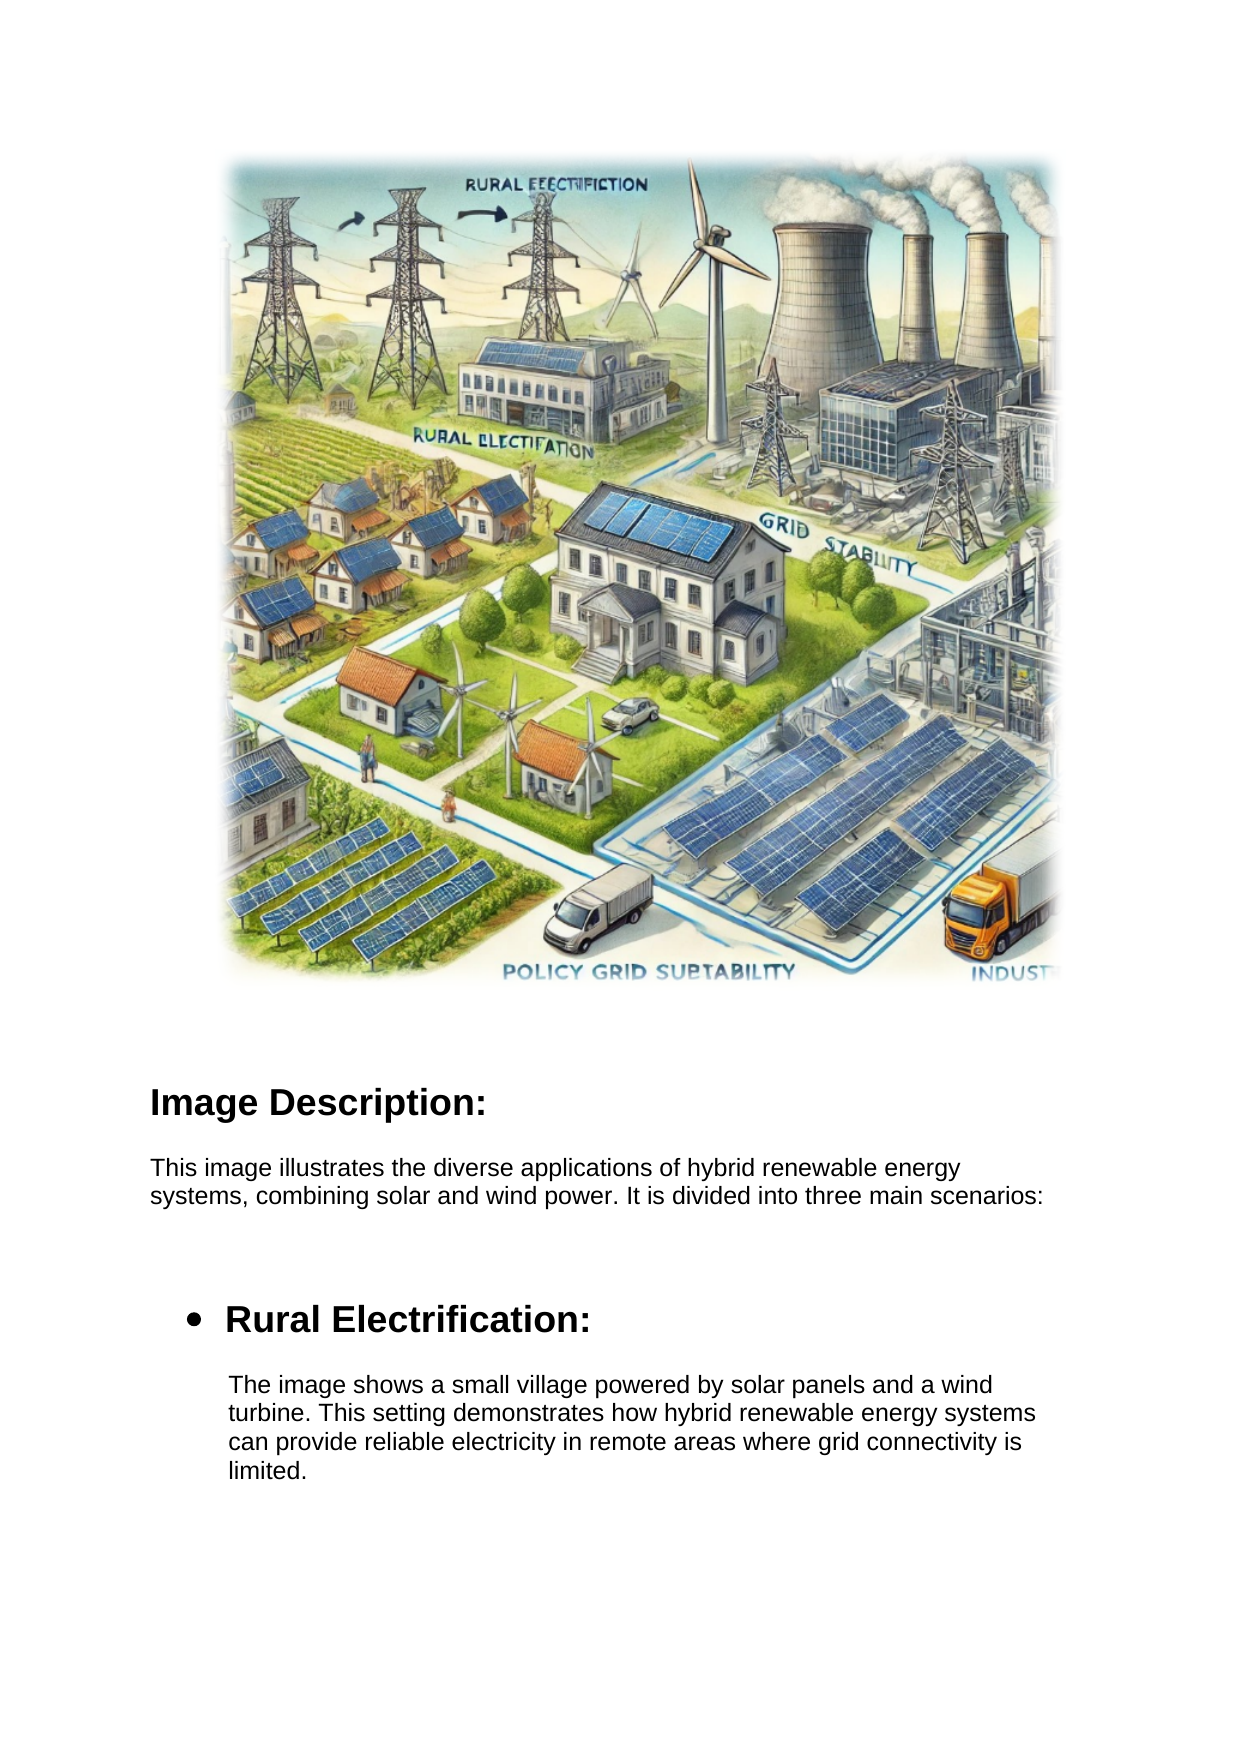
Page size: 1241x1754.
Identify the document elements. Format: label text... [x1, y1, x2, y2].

text Image Description: [150, 1080, 1059, 1123]
text The image shows a small village powered by solar panels and a wind turbine. This setting demonstrates how hybrid renewable energy systems can provide reliable electricity in remote areas where grid connectivity is limited. [228, 1369, 1059, 1484]
list Rural Electrification: [187, 1297, 1059, 1340]
text This image illustrates the diverse applications of hybrid renewable energy systems, combining solar and wind power. It is divided into three main scenarios: [150, 1153, 1059, 1210]
picture [244, 178, 1037, 964]
